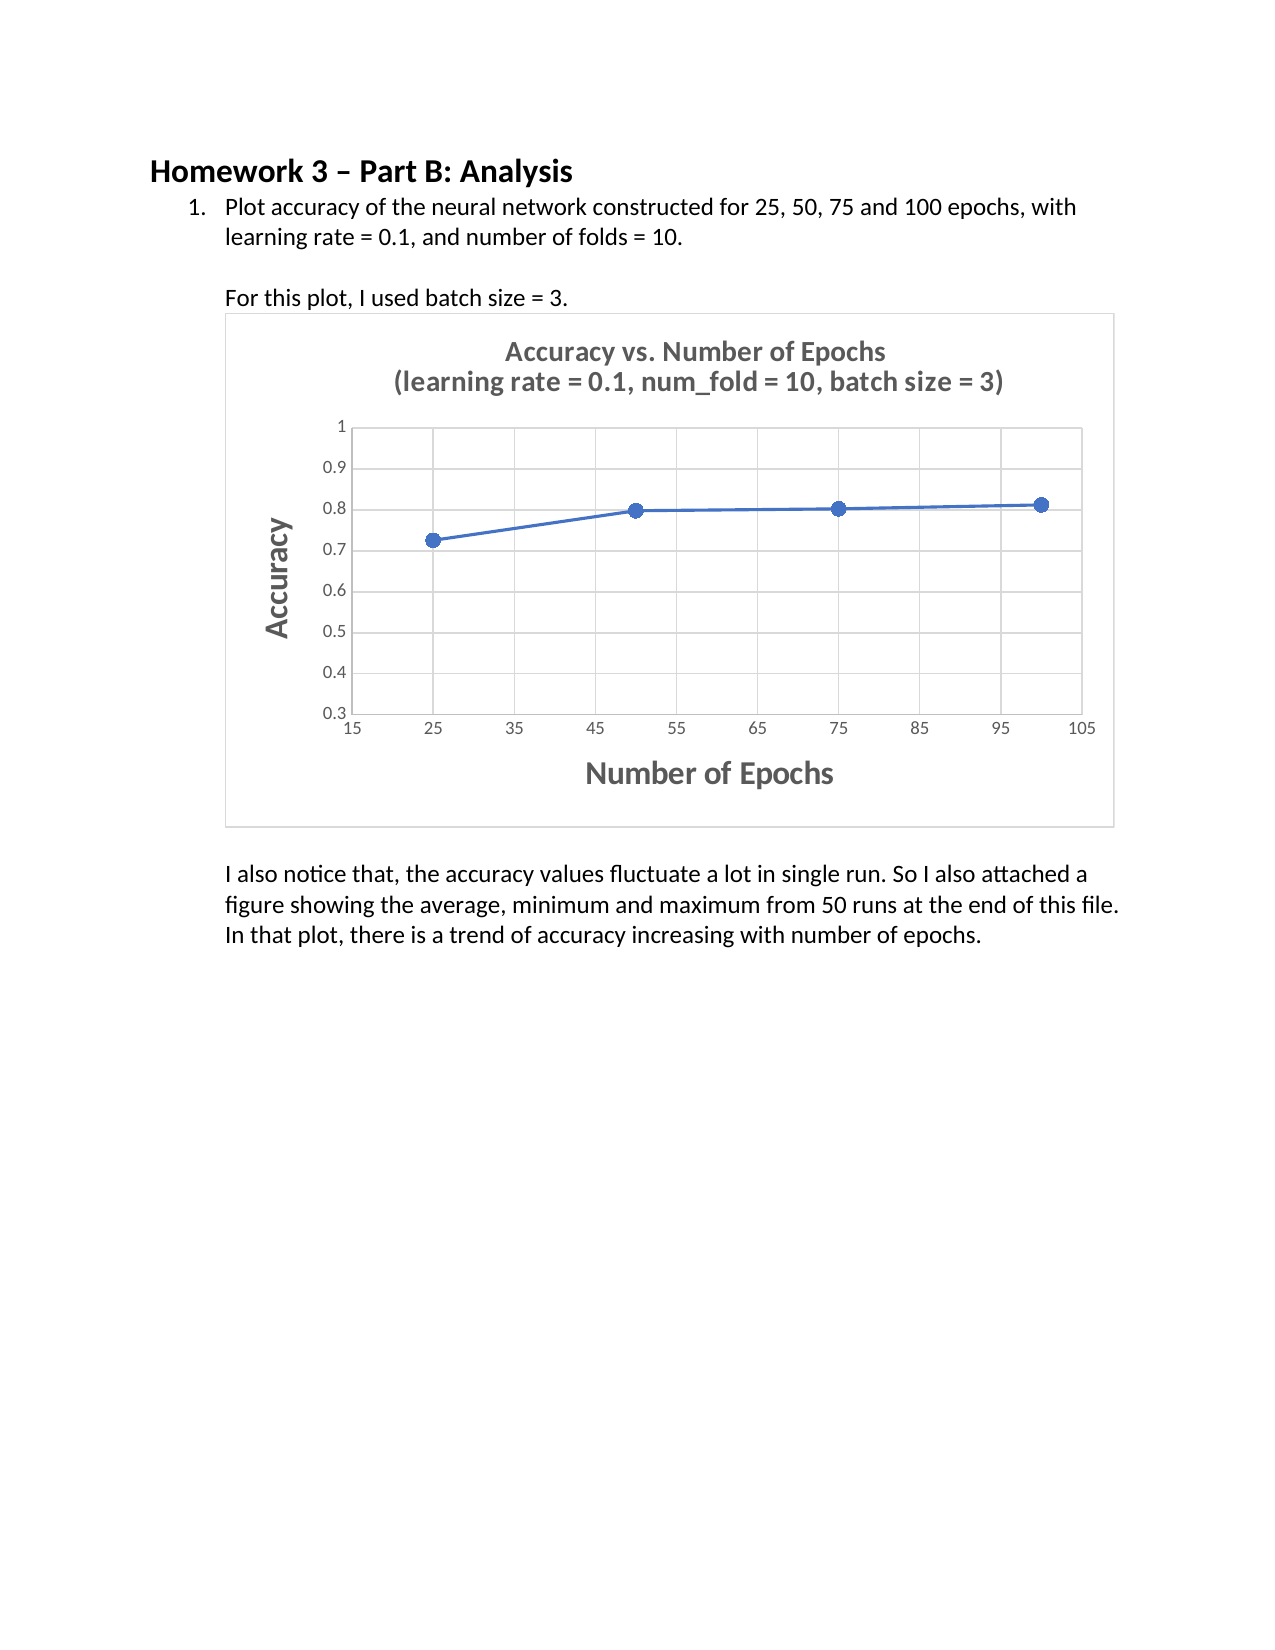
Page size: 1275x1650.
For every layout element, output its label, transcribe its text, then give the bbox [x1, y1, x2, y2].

list For this plot, I used batch size = 3. [225, 282, 1125, 313]
list I also notice that, the accuracy values fluctuate a lot in single run. So I also attached a figure showing the average, minimum and maximum from 50 runs at the end of this file. In that plot, there is a trend of accuracy increasing with number of epochs. [225, 858, 1125, 950]
list Plot accuracy of the neural network constructed for 25, 50, 75 and 100 epochs, with learning rate = 0.1, and number of folds = 10. [187, 191, 1125, 252]
text Homework 3 – Part B: Analysis [150, 150, 1125, 191]
